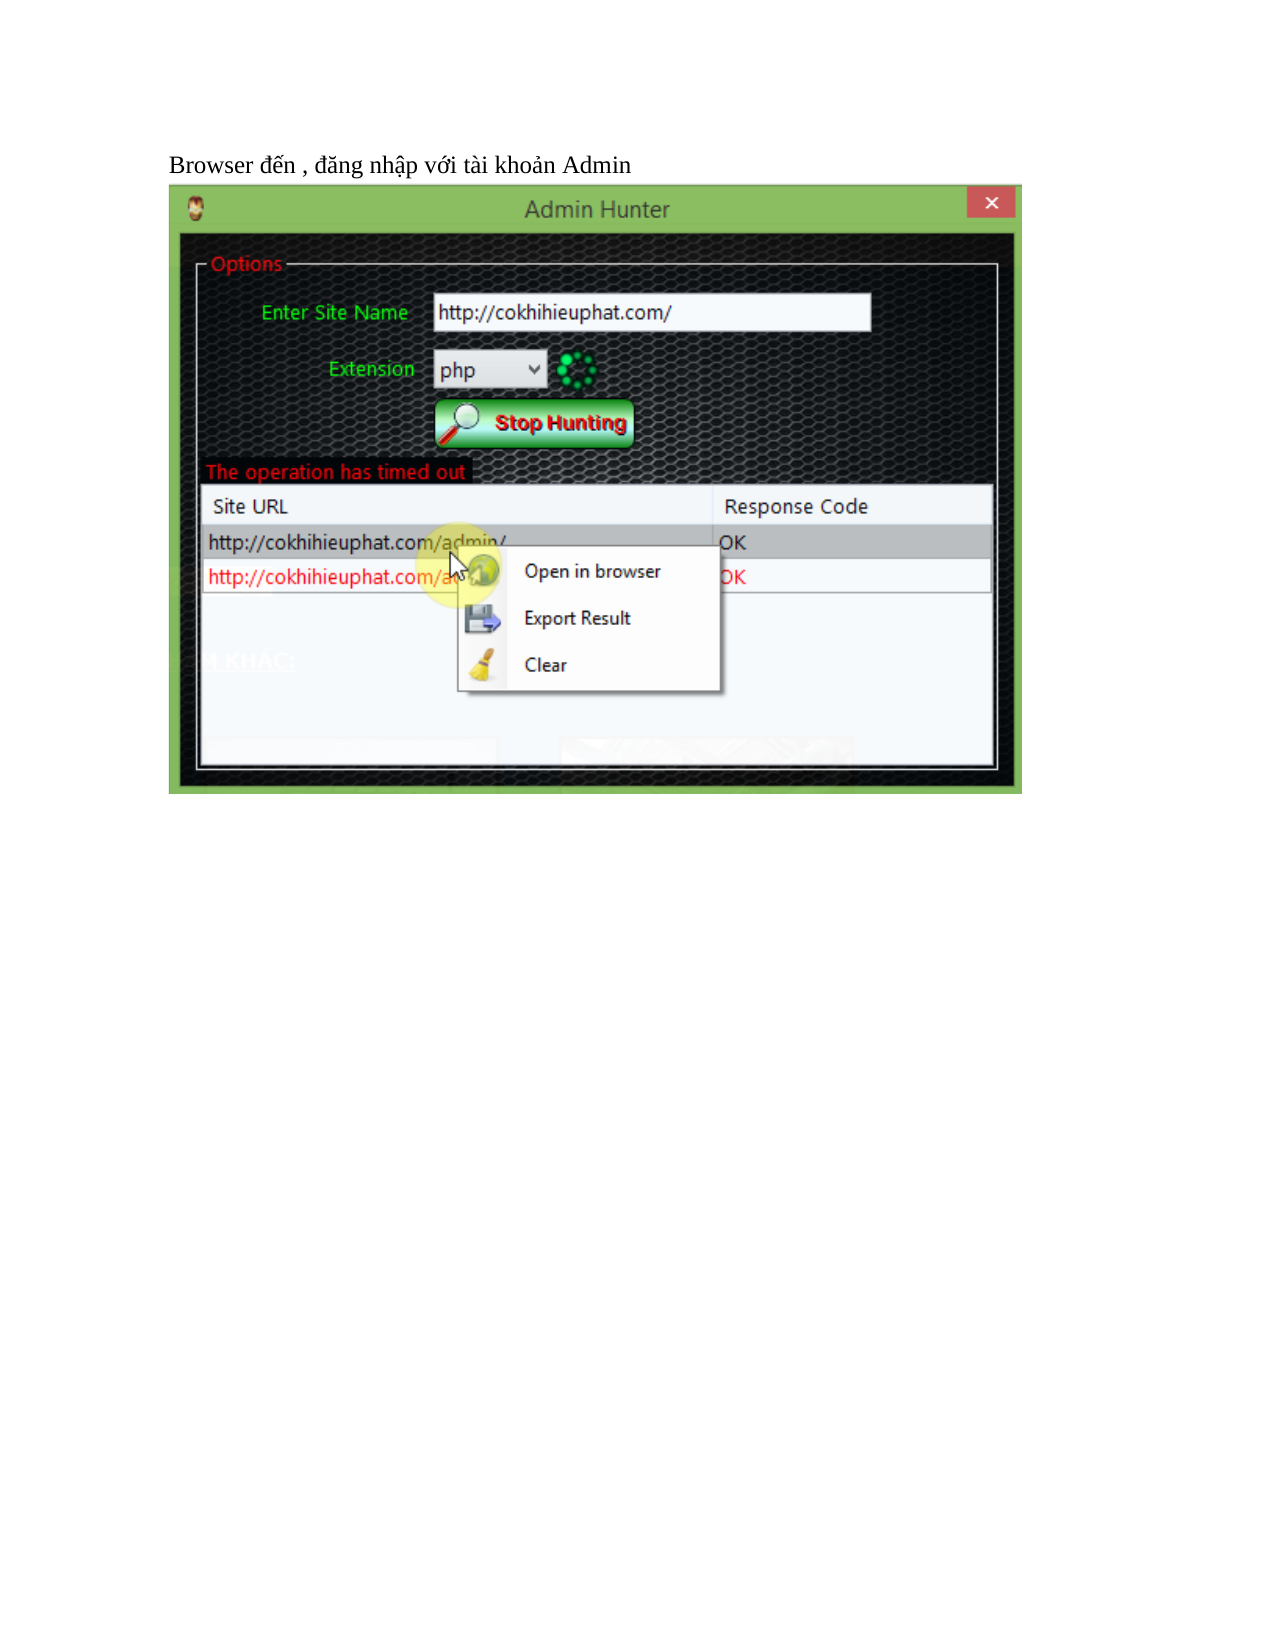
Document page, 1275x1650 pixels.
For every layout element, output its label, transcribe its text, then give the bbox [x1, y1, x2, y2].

list Browser đến , đăng nhập với tài khoản Admin [169, 150, 1125, 179]
picture [168, 183, 1022, 794]
